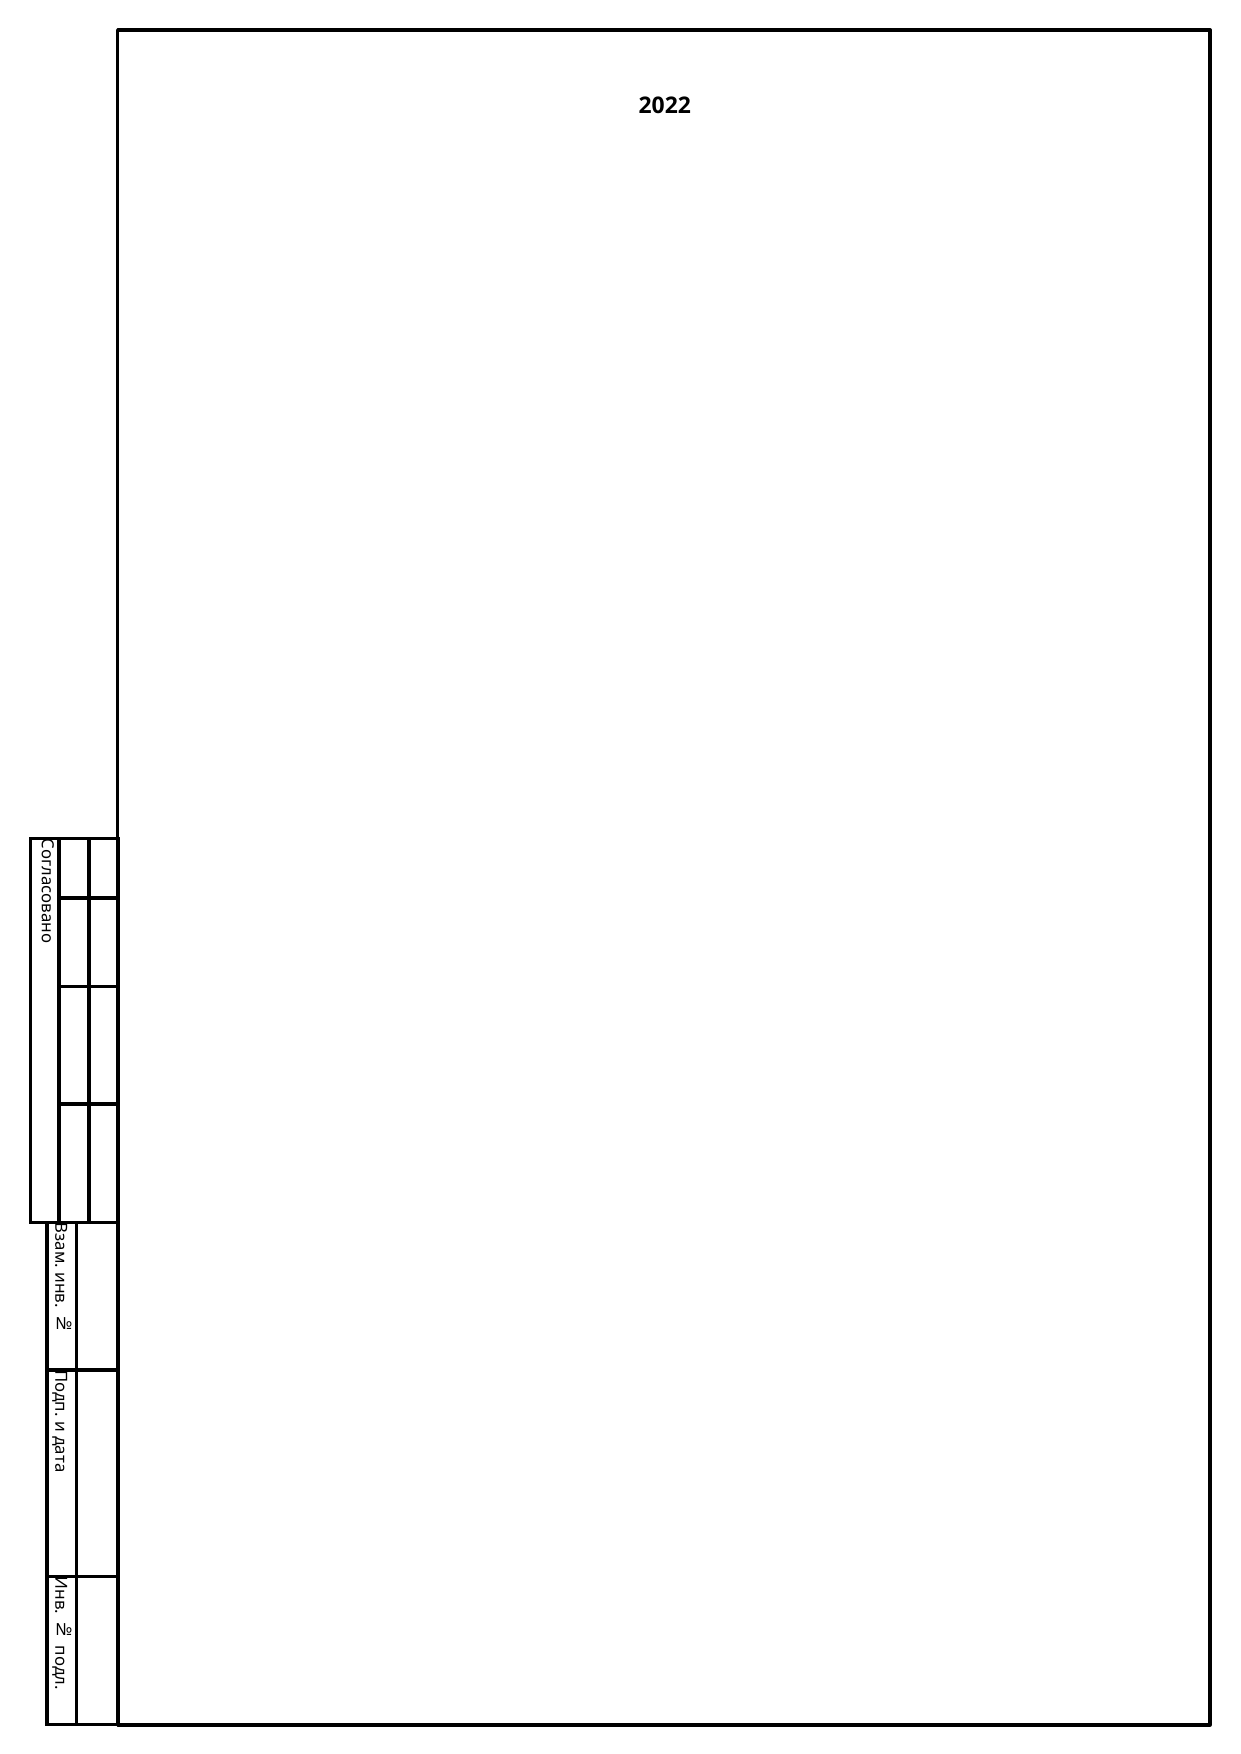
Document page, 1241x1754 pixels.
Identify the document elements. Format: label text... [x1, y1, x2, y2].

text 2022 [148, 89, 1181, 120]
